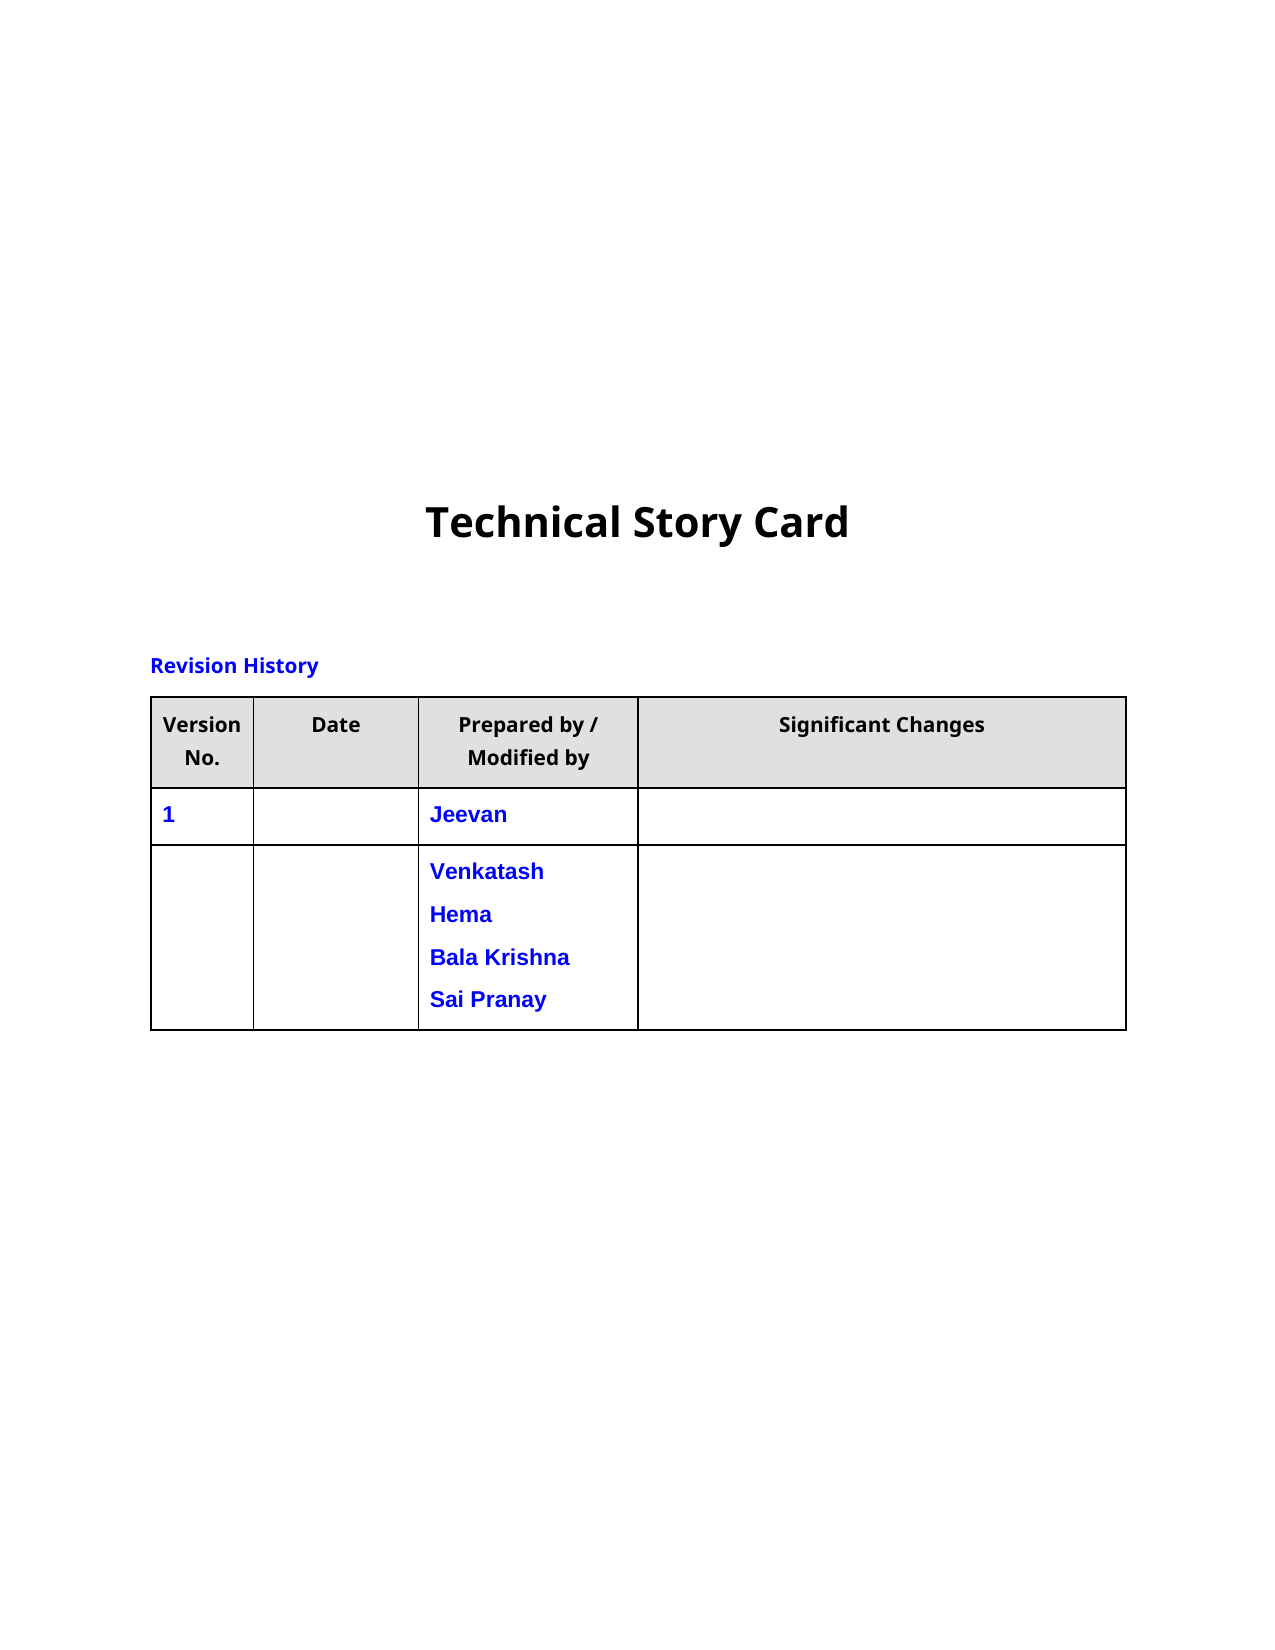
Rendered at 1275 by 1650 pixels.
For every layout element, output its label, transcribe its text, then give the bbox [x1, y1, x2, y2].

table_cell 1 [152, 789, 253, 844]
table_header Version No. [152, 698, 253, 787]
table_header Prepared by / Modified by [419, 698, 637, 787]
text Revision History [150, 651, 1125, 679]
table_header Significant Changes [639, 698, 1125, 787]
table_cell [254, 789, 418, 844]
table_cell Jeevan [419, 789, 637, 844]
table_cell [254, 846, 418, 1029]
table_cell [152, 846, 253, 1029]
table_cell [639, 846, 1125, 1029]
table_cell Venkatash Hema Bala Krishna Sai Pranay [419, 846, 637, 1029]
table_cell [639, 789, 1125, 844]
text Technical Story Card [150, 492, 1125, 549]
table_header Date [254, 698, 418, 787]
